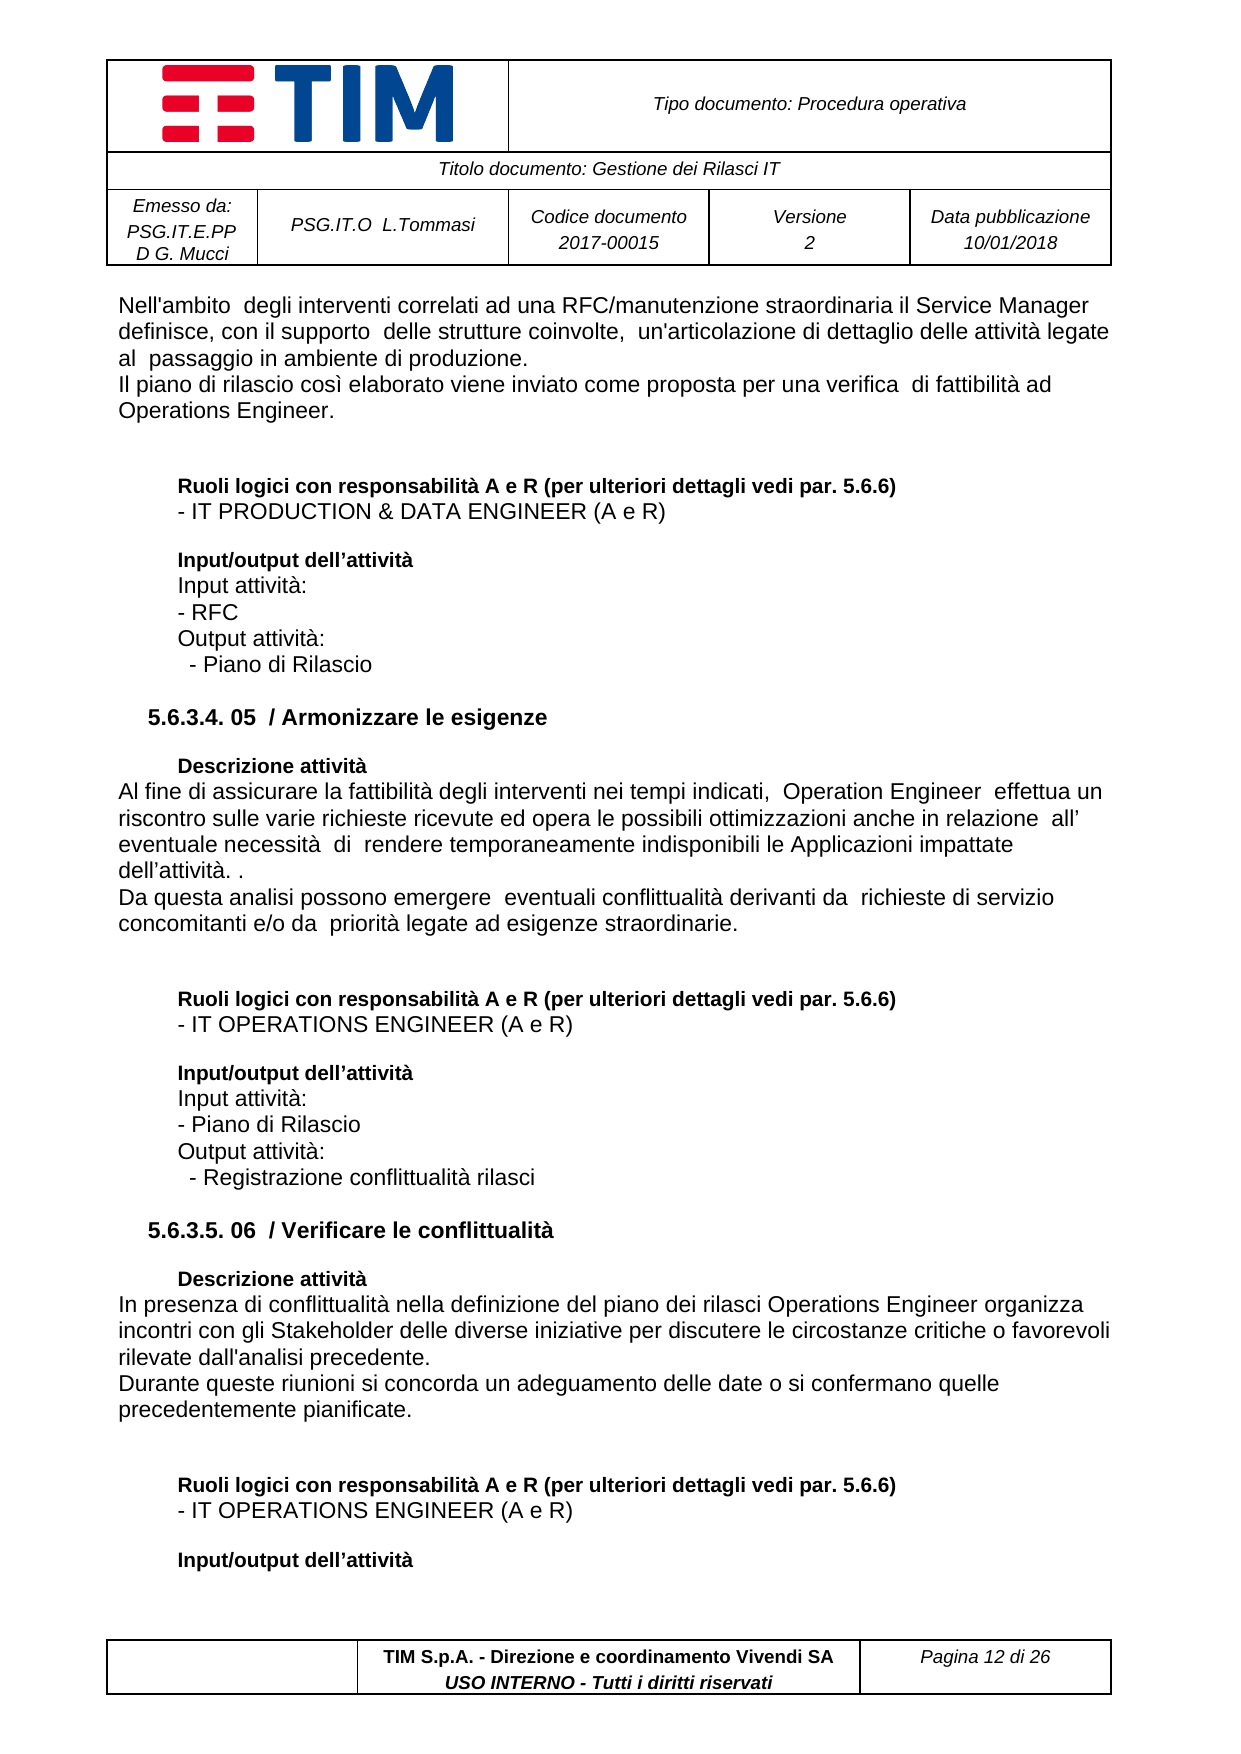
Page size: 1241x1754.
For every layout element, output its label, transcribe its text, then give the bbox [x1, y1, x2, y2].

text Il piano di rilascio così elaborato viene inviato come proposta per una verifica di fattibilità ad Operations Engineer. [118, 371, 1122, 424]
text - IT OPERATIONS ENGINEER (A e R) [177, 1497, 1122, 1523]
text Ruoli logici con responsabilità A e R (per ulteriori dettagli vedi par. 5.6.6) [177, 474, 1122, 498]
picture [162, 65, 453, 142]
text - Piano di Rilascio [177, 1111, 1122, 1138]
text - RFC [177, 599, 1122, 625]
text - Piano di Rilascio [189, 651, 1122, 678]
text Ruoli logici con responsabilità A e R (per ulteriori dettagli vedi par. 5.6.6) [177, 1473, 1122, 1497]
text Ruoli logici con responsabilità A e R (per ulteriori dettagli vedi par. 5.6.6) [177, 987, 1122, 1011]
text Da questa analisi possono emergere eventuali conflittualità derivanti da richieste di servizio concomitanti e/o da priorità legate ad esigenze straordinarie. [118, 884, 1122, 936]
text Output attività: [177, 625, 1122, 651]
text Input/output dell’attività [177, 1061, 1122, 1085]
text - IT PRODUCTION & DATA ENGINEER (A e R) [177, 498, 1122, 524]
text Input/output dell’attività [177, 1547, 1122, 1571]
text Durante queste riunioni si concorda un adeguamento delle date o si confermano quelle precedentemente pianificate. [118, 1370, 1122, 1423]
subtitle 05 / Armonizzare le esigenze [148, 704, 1122, 730]
text In presenza di conflittualità nella definizione del piano dei rilasci Operations Engineer organizza incontri con gli Stakeholder delle diverse iniziative per discutere le circostanze critiche o favorevoli rilevate dall'analisi precedente. [118, 1291, 1122, 1370]
text Input/output dell’attività [177, 548, 1122, 572]
text Output attività: [177, 1138, 1122, 1164]
text Input attività: [177, 1085, 1122, 1111]
text Al fine di assicurare la fattibilità degli interventi nei tempi indicati, Operation Engineer effettua un riscontro sulle varie richieste ricevute ed opera le possibili ottimizzazioni anche in relazione all’ eventuale necessità di rendere temporaneamente indisponibili le Applicazioni impattate dell’attività. . [118, 778, 1122, 884]
text Descrizione attività [177, 754, 1122, 778]
subtitle 06 / Verificare le conflittualità [148, 1217, 1122, 1243]
text - Registrazione conflittualità rilasci [189, 1164, 1122, 1190]
text Descrizione attività [177, 1267, 1122, 1291]
text Input attività: [177, 572, 1122, 599]
text Nell'ambito degli interventi correlati ad una RFC/manutenzione straordinaria il Service Manager definisce, con il supporto delle strutture coinvolte, un'articolazione di dettaglio delle attività legate al passaggio in ambiente di produzione. [118, 292, 1122, 371]
text - IT OPERATIONS ENGINEER (A e R) [177, 1011, 1122, 1037]
